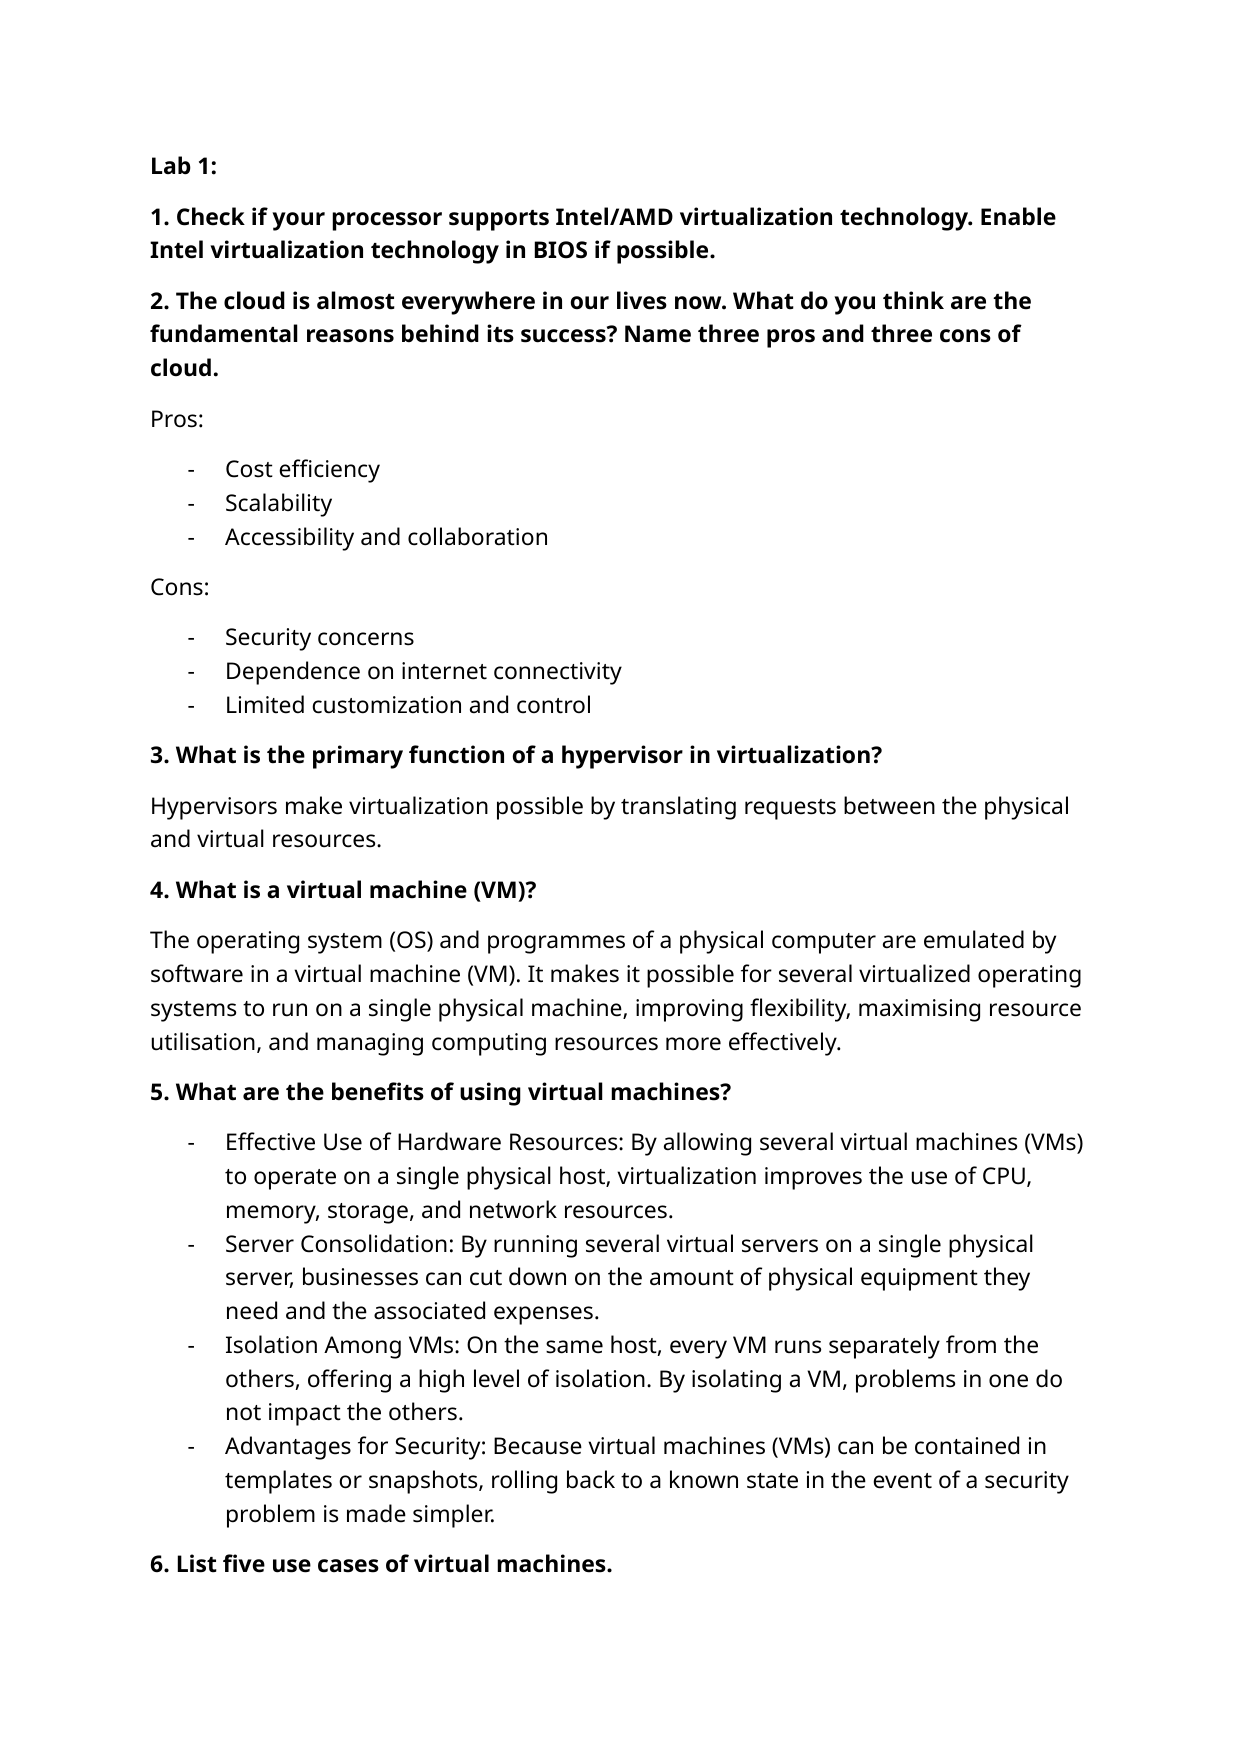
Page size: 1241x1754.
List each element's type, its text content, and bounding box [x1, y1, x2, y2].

text 4. What is a virtual machine (VM)? [150, 874, 1090, 905]
text 6. List five use cases of virtual machines. [150, 1548, 1090, 1579]
text Hypervisors make virtualization possible by translating requests between the physical and virtual resources. [150, 789, 1090, 854]
list Security concerns [187, 621, 1090, 652]
list Dependence on internet connectivity [187, 655, 1090, 686]
list Limited customization and control [187, 689, 1090, 720]
list Advantages for Security: Because virtual machines (VMs) can be contained in templates or snapshots, rolling back to a known state in the event of a security problem is made simpler. [187, 1430, 1090, 1529]
text Cons: [150, 571, 1090, 602]
list Scalability [187, 487, 1090, 518]
list Cost efficiency [187, 453, 1090, 484]
text 2. The cloud is almost everywhere in our lives now. What do you think are the fundamental reasons behind its success? Name three pros and three cons of cloud. [150, 284, 1090, 383]
list Server Consolidation: By running several virtual servers on a single physical server, businesses can cut down on the amount of physical equipment they need and the associated expenses. [187, 1227, 1090, 1326]
text 5. What are the benefits of using virtual machines? [150, 1076, 1090, 1107]
list Effective Use of Hardware Resources: By allowing several virtual machines (VMs) to operate on a single physical host, virtualization improves the use of CPU, memory, storage, and network resources. [187, 1126, 1090, 1225]
text The operating system (OS) and programmes of a physical computer are emulated by software in a virtual machine (VM). It makes it possible for several virtualized operating systems to run on a single physical machine, improving flexibility, maximising resource utilisation, and managing computing resources more effectively. [150, 924, 1090, 1057]
text 3. What is the primary function of a hypervisor in virtualization? [150, 739, 1090, 770]
list Accessibility and collaboration [187, 520, 1090, 552]
text 1. Check if your processor supports Intel/AMD virtualization technology. Enable Intel virtualization technology in BIOS if possible. [150, 200, 1090, 265]
text Pros: [150, 402, 1090, 434]
text Lab 1: [150, 150, 1090, 181]
list Isolation Among VMs: On the same host, every VM runs separately from the others, offering a high level of isolation. By isolating a VM, problems in one do not impact the others. [187, 1329, 1090, 1427]
